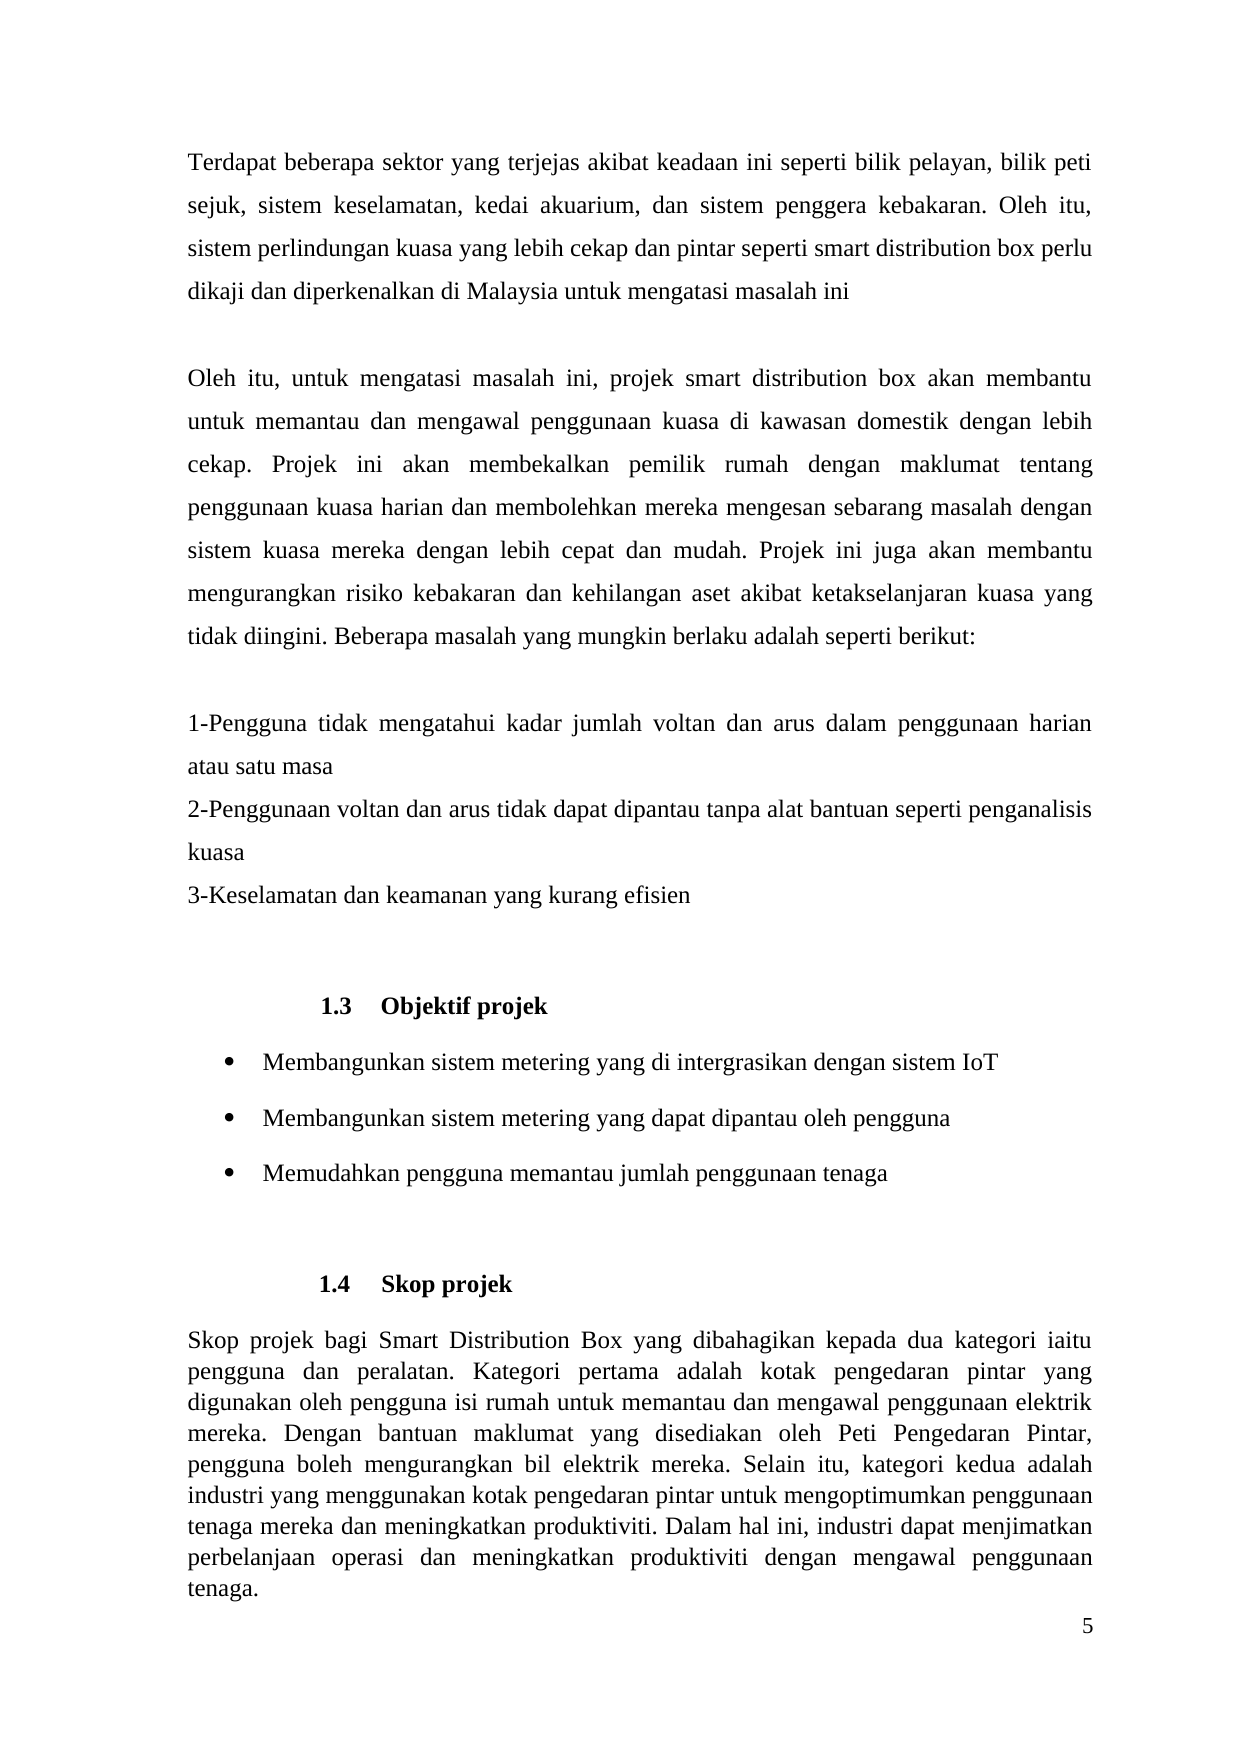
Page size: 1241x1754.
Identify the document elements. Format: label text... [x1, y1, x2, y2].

list 1.4 Skop projek [262, 1269, 1093, 1298]
text Membangunkan sistem metering yang di intergrasikan dengan sistem IoT [225, 1047, 1093, 1076]
text Memudahkan pengguna memantau jumlah penggunaan tenaga [225, 1158, 1093, 1187]
text 1-Pengguna tidak mengatahui kadar jumlah voltan dan arus dalam penggunaan harian atau satu masa [187, 708, 1093, 779]
text Oleh itu, untuk mengatasi masalah ini, projek smart distribution box akan membantu untuk memantau dan mengawal penggunaan kuasa di kawasan domestik dengan lebih cekap. Projek ini akan membekalkan pemilik rumah dengan maklumat tentang penggunaan kuasa harian dan membolehkan mereka mengesan sebarang masalah dengan sistem kuasa mereka dengan lebih cepat dan mudah. Projek ini juga akan membantu mengurangkan risiko kebakaran dan kehilangan aset akibat ketakselanjaran kuasa yang tidak diingini. Beberapa masalah yang mungkin berlaku adalah seperti berikut: [187, 363, 1093, 650]
text Membangunkan sistem metering yang dapat dipantau oleh pengguna [225, 1103, 1093, 1131]
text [187, 147, 1093, 305]
text Skop projek bagi Smart Distribution Box yang dibahagikan kepada dua kategori iaitu pengguna dan peralatan. Kategori pertama adalah kotak pengedaran pintar yang digunakan oleh pengguna isi rumah untuk memantau dan mengawal penggunaan elektrik mereka. Dengan bantuan maklumat yang disediakan oleh Peti Pengedaran Pintar, pengguna boleh mengurangkan bil elektrik mereka. Selain itu, kategori kedua adalah industri yang menggunakan kotak pengedaran pintar untuk mengoptimumkan penggunaan tenaga mereka dan meningkatkan produktiviti. Dalam hal ini, industri dapat menjimatkan perbelanjaan operasi dan meningkatkan produktiviti dengan mengawal penggunaan tenaga. [187, 1325, 1093, 1602]
text 3-Keselamatan dan keamanan yang kurang efisien [187, 880, 1093, 909]
subtitle Objektif projek [320, 991, 1093, 1020]
text 2-Penggunaan voltan dan arus tidak dapat dipantau tanpa alat bantuan seperti penganalisis kuasa [187, 794, 1093, 866]
